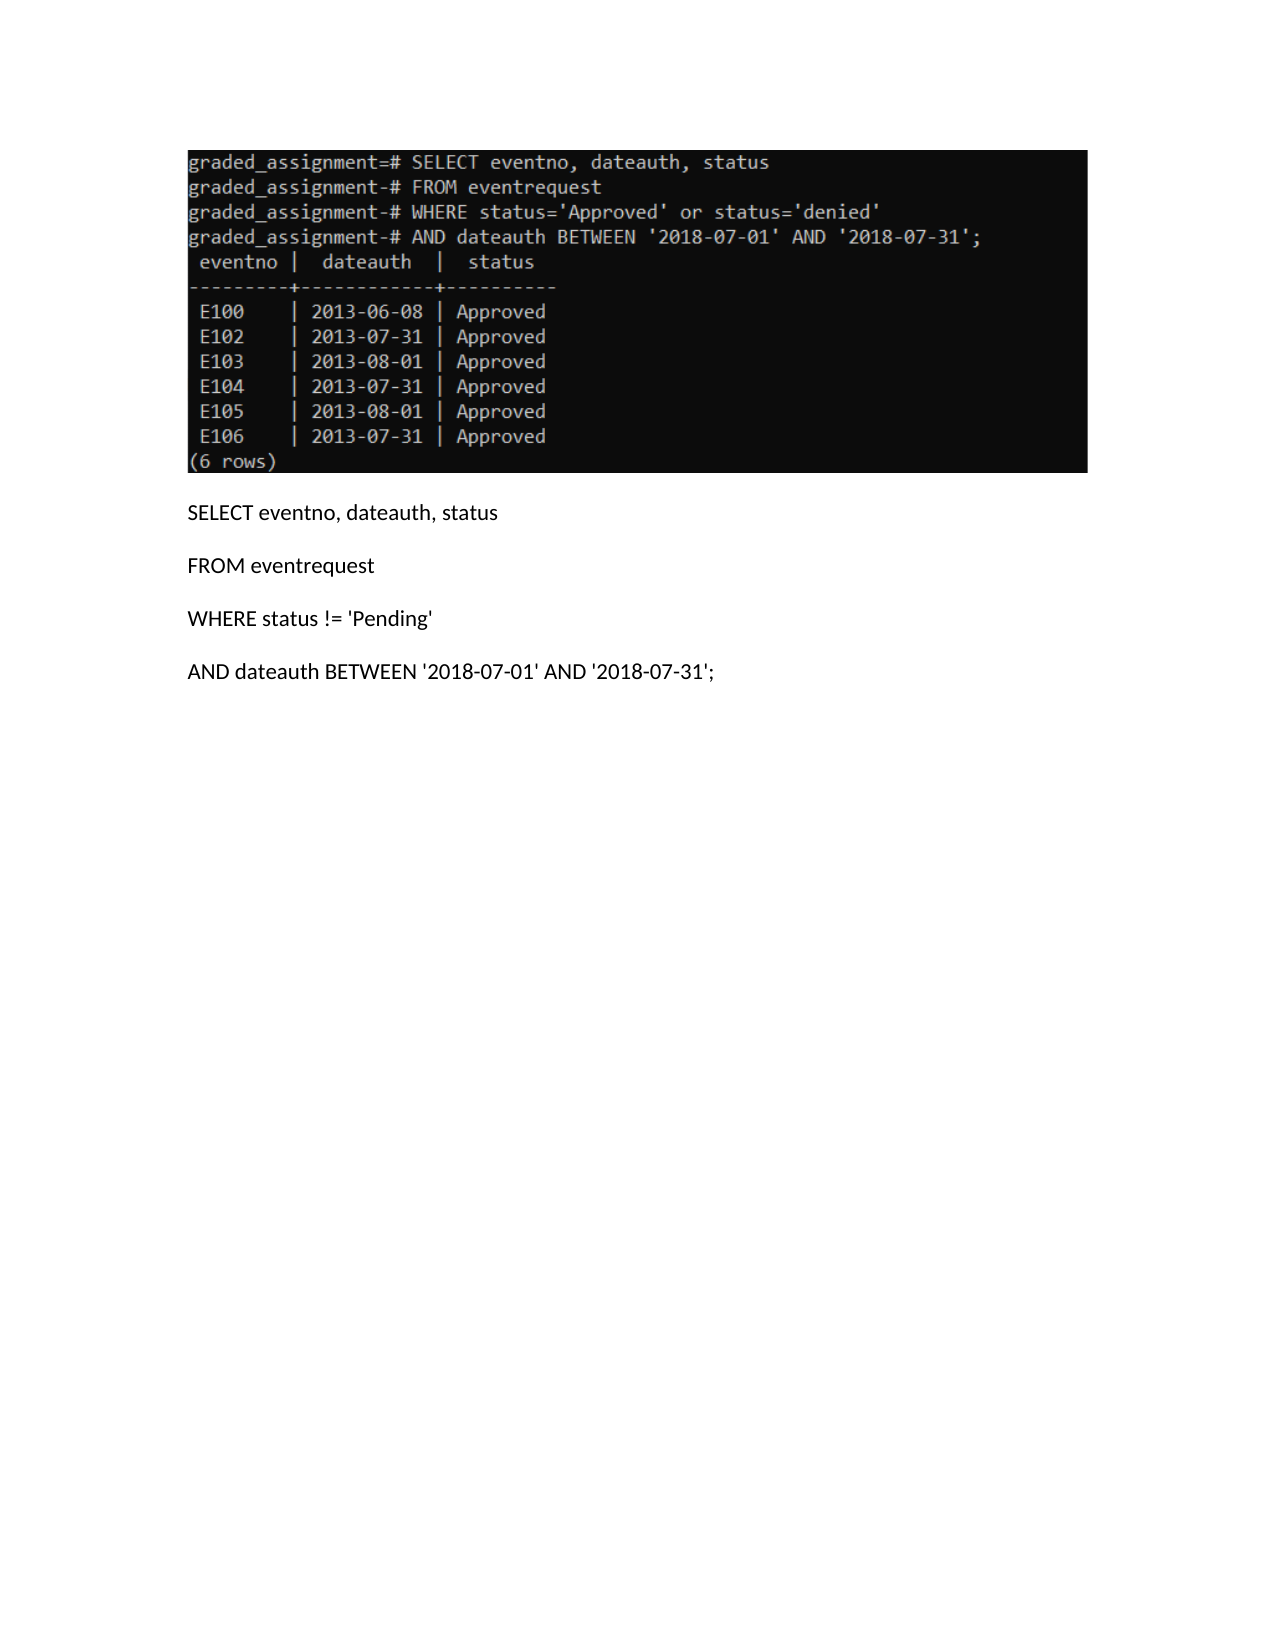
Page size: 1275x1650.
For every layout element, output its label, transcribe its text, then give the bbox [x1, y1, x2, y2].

text AND dateauth BETWEEN '2018-07-01' AND '2018-07-31'; [187, 657, 1087, 685]
text WHERE status != 'Pending' [187, 604, 1087, 632]
text FROM eventrequest [187, 551, 1087, 579]
text SELECT eventno, dateauth, status [187, 498, 1087, 526]
picture [187, 150, 1088, 473]
